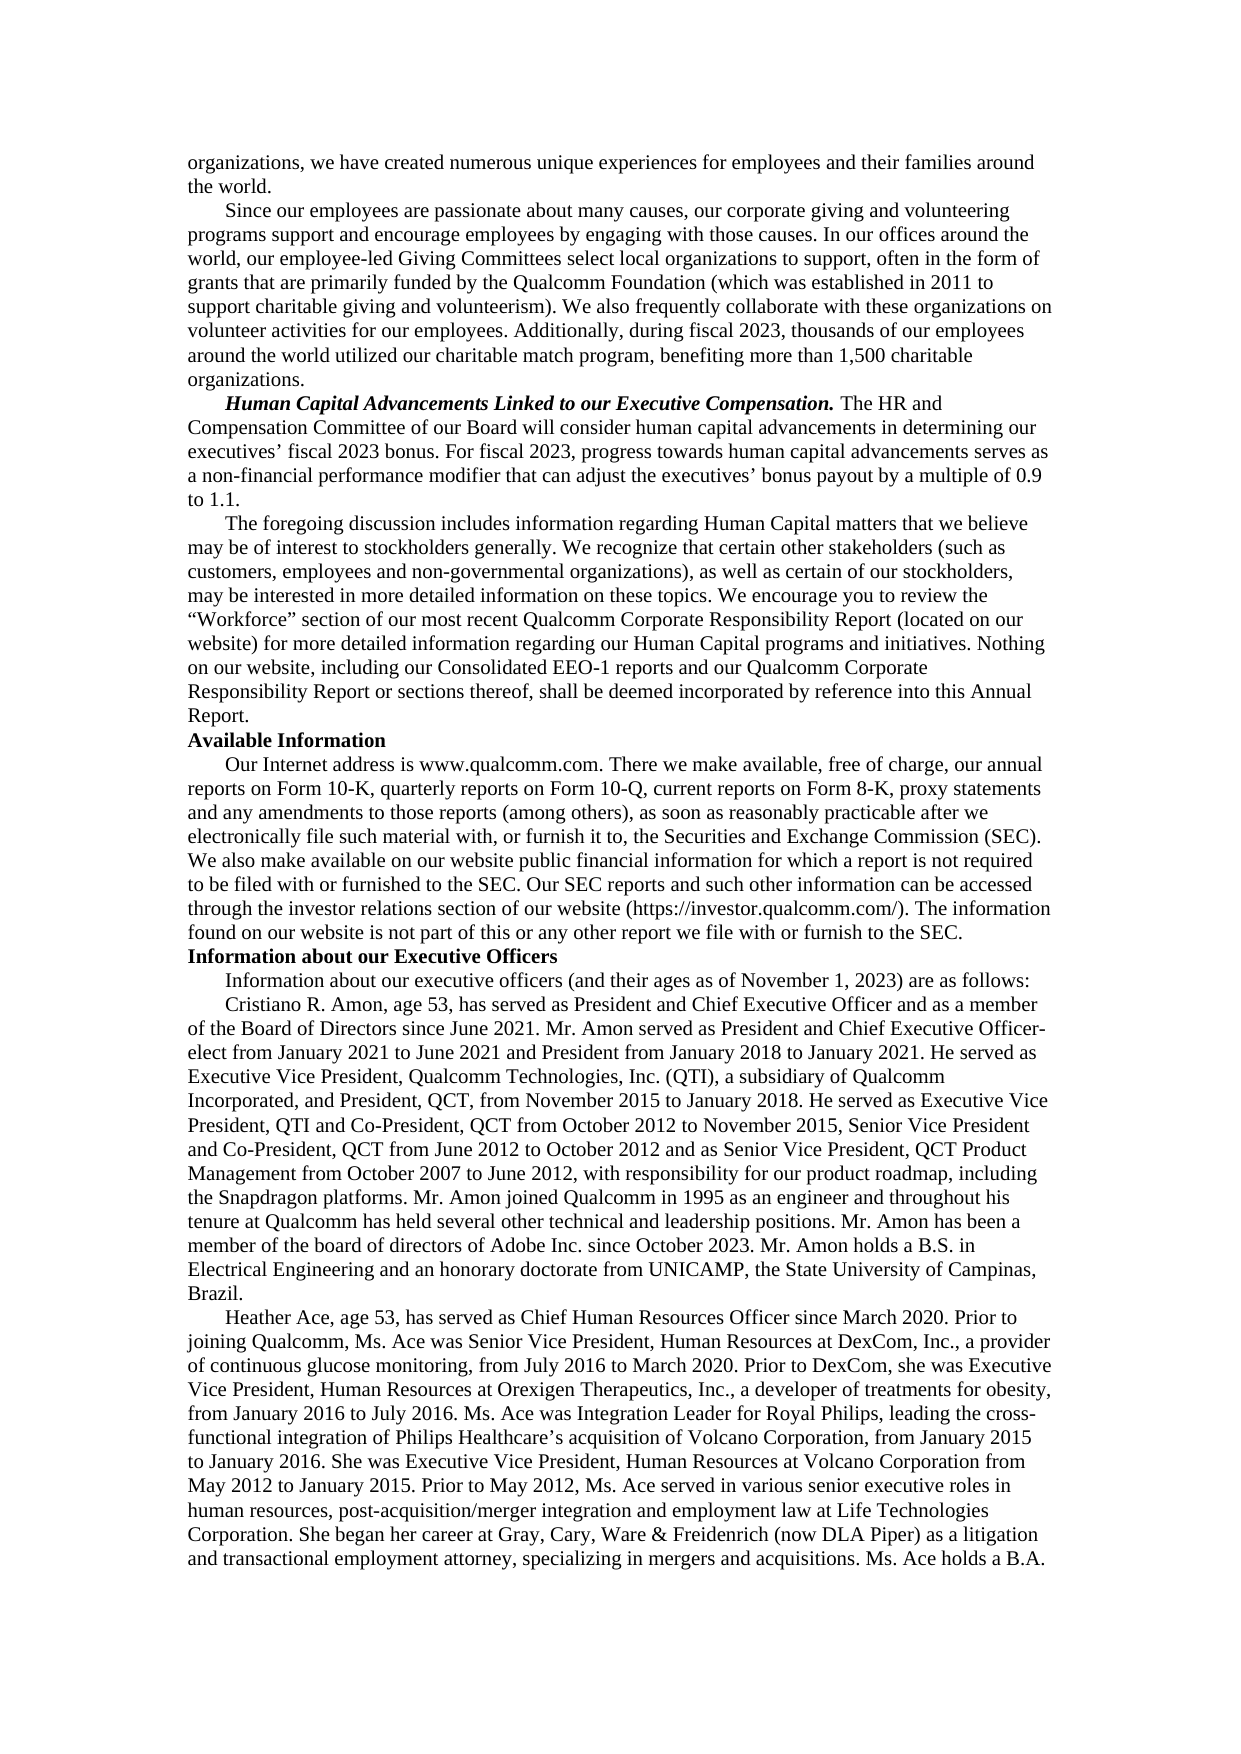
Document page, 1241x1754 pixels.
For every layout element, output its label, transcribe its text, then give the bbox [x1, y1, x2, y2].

text The foregoing discussion includes information regarding Human Capital matters that we believe may be of interest to stockholders generally. We recognize that certain other stakeholders (such as customers, employees and non-governmental organizations), as well as certain of our stockholders, may be interested in more detailed information on these topics. We encourage you to review the “Workforce” section of our most recent Qualcomm Corporate Responsibility Report (located on our website) for more detailed information regarding our Human Capital programs and initiatives. Nothing on our website, including our Consolidated EEO-1 reports and our Qualcomm Corporate Responsibility Report or sections thereof, shall be deemed incorporated by reference into this Annual Report. [187, 511, 1053, 727]
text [187, 150, 1053, 198]
text Information about our Executive Officers [187, 944, 1053, 968]
text Information about our executive officers (and their ages as of November 1, 2023) are as follows: [187, 968, 1053, 992]
text Cristiano R. Amon, age 53, has served as President and Chief Executive Officer and as a member of the Board of Directors since June 2021. Mr. Amon served as President and Chief Executive Officer-elect from January 2021 to June 2021 and President from January 2018 to January 2021. He served as Executive Vice President, Qualcomm Technologies, Inc. (QTI), a subsidiary of Qualcomm Incorporated, and President, QCT, from November 2015 to January 2018. He served as Executive Vice President, QTI and Co-President, QCT from October 2012 to November 2015, Senior Vice President and Co-President, QCT from June 2012 to October 2012 and as Senior Vice President, QCT Product Management from October 2007 to June 2012, with responsibility for our product roadmap, including the Snapdragon platforms. Mr. Amon joined Qualcomm in 1995 as an engineer and throughout his tenure at Qualcomm has held several other technical and leadership positions. Mr. Amon has been a member of the board of directors of Adobe Inc. since October 2023. Mr. Amon holds a B.S. in Electrical Engineering and an honorary doctorate from UNICAMP, the State University of Campinas, Brazil. [187, 992, 1053, 1305]
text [187, 1305, 1053, 1570]
text Available Information [187, 727, 1053, 752]
text Our Internet address is www.qualcomm.com. There we make available, free of charge, our annual reports on Form 10-K, quarterly reports on Form 10-Q, current reports on Form 8-K, proxy statements and any amendments to those reports (among others), as soon as reasonably practicable after we electronically file such material with, or furnish it to, the Securities and Exchange Commission (SEC). We also make available on our website public financial information for which a report is not required to be filed with or furnished to the SEC. Our SEC reports and such other information can be accessed through the investor relations section of our website (https://investor.qualcomm.com/). The information found on our website is not part of this or any other report we file with or furnish to the SEC. [187, 752, 1053, 944]
text Human Capital Advancements Linked to our Executive Compensation. The HR and Compensation Committee of our Board will consider human capital advancements in determining our executives’ fiscal 2023 bonus. For fiscal 2023, progress towards human capital advancements serves as a non-financial performance modifier that can adjust the executives’ bonus payout by a multiple of 0.9 to 1.1. [187, 391, 1053, 511]
text Since our employees are passionate about many causes, our corporate giving and volunteering programs support and encourage employees by engaging with those causes. In our offices around the world, our employee-led Giving Committees select local organizations to support, often in the form of grants that are primarily funded by the Qualcomm Foundation (which was established in 2011 to support charitable giving and volunteerism). We also frequently collaborate with these organizations on volunteer activities for our employees. Additionally, during fiscal 2023, thousands of our employees around the world utilized our charitable match program, benefiting more than 1,500 charitable organizations. [187, 198, 1053, 391]
